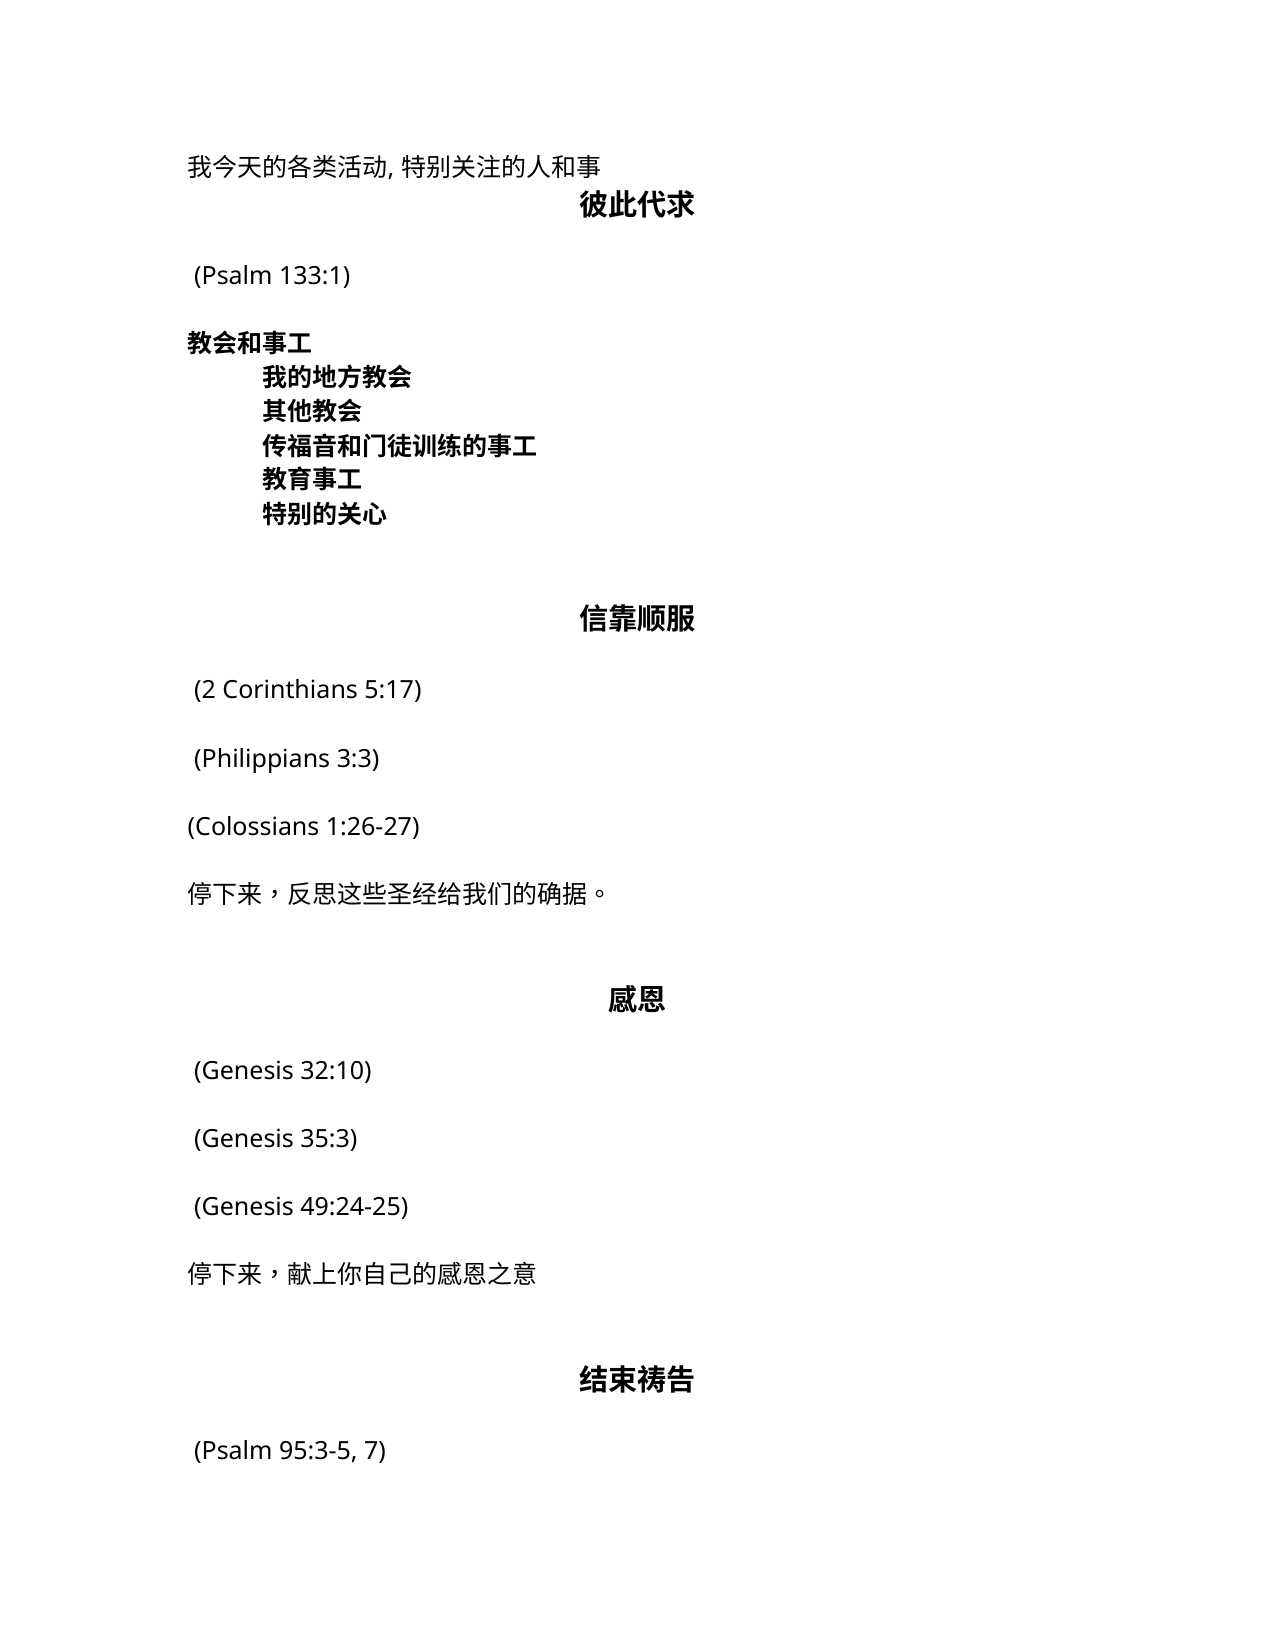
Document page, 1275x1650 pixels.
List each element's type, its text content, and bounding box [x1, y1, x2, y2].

text (Genesis 32:10) [187, 1052, 1087, 1087]
text 我今天的各类活动, 特别关注的人和事 [187, 150, 1087, 184]
text 教育事工 [187, 462, 1087, 496]
text (Colossians 1:26-27) [187, 808, 1087, 842]
text 特别的关心 [187, 496, 1087, 530]
text 传福音和门徒训练的事工 [187, 428, 1087, 462]
text 结束祷告 [187, 1359, 1087, 1399]
text (Philippians 3:3) [187, 740, 1087, 774]
text 感恩 [187, 979, 1087, 1018]
text (Genesis 35:3) [187, 1121, 1087, 1155]
text 彼此代求 [187, 184, 1087, 224]
text 我的地方教会 [187, 360, 1087, 394]
text 停下来，反思这些圣经给我们的确据。 [187, 877, 1087, 911]
text (2 Corinthians 5:17) [187, 672, 1087, 706]
text (Psalm 95:3-5, 7) [187, 1433, 1087, 1467]
text 信靠顺服 [187, 598, 1087, 638]
text (Genesis 49:24-25) [187, 1189, 1087, 1223]
text 停下来，献上你自己的感恩之意 [187, 1257, 1087, 1291]
text (Psalm 133:1) [187, 258, 1087, 292]
text 教会和事工 [187, 326, 1087, 360]
text 其他教会 [187, 394, 1087, 428]
